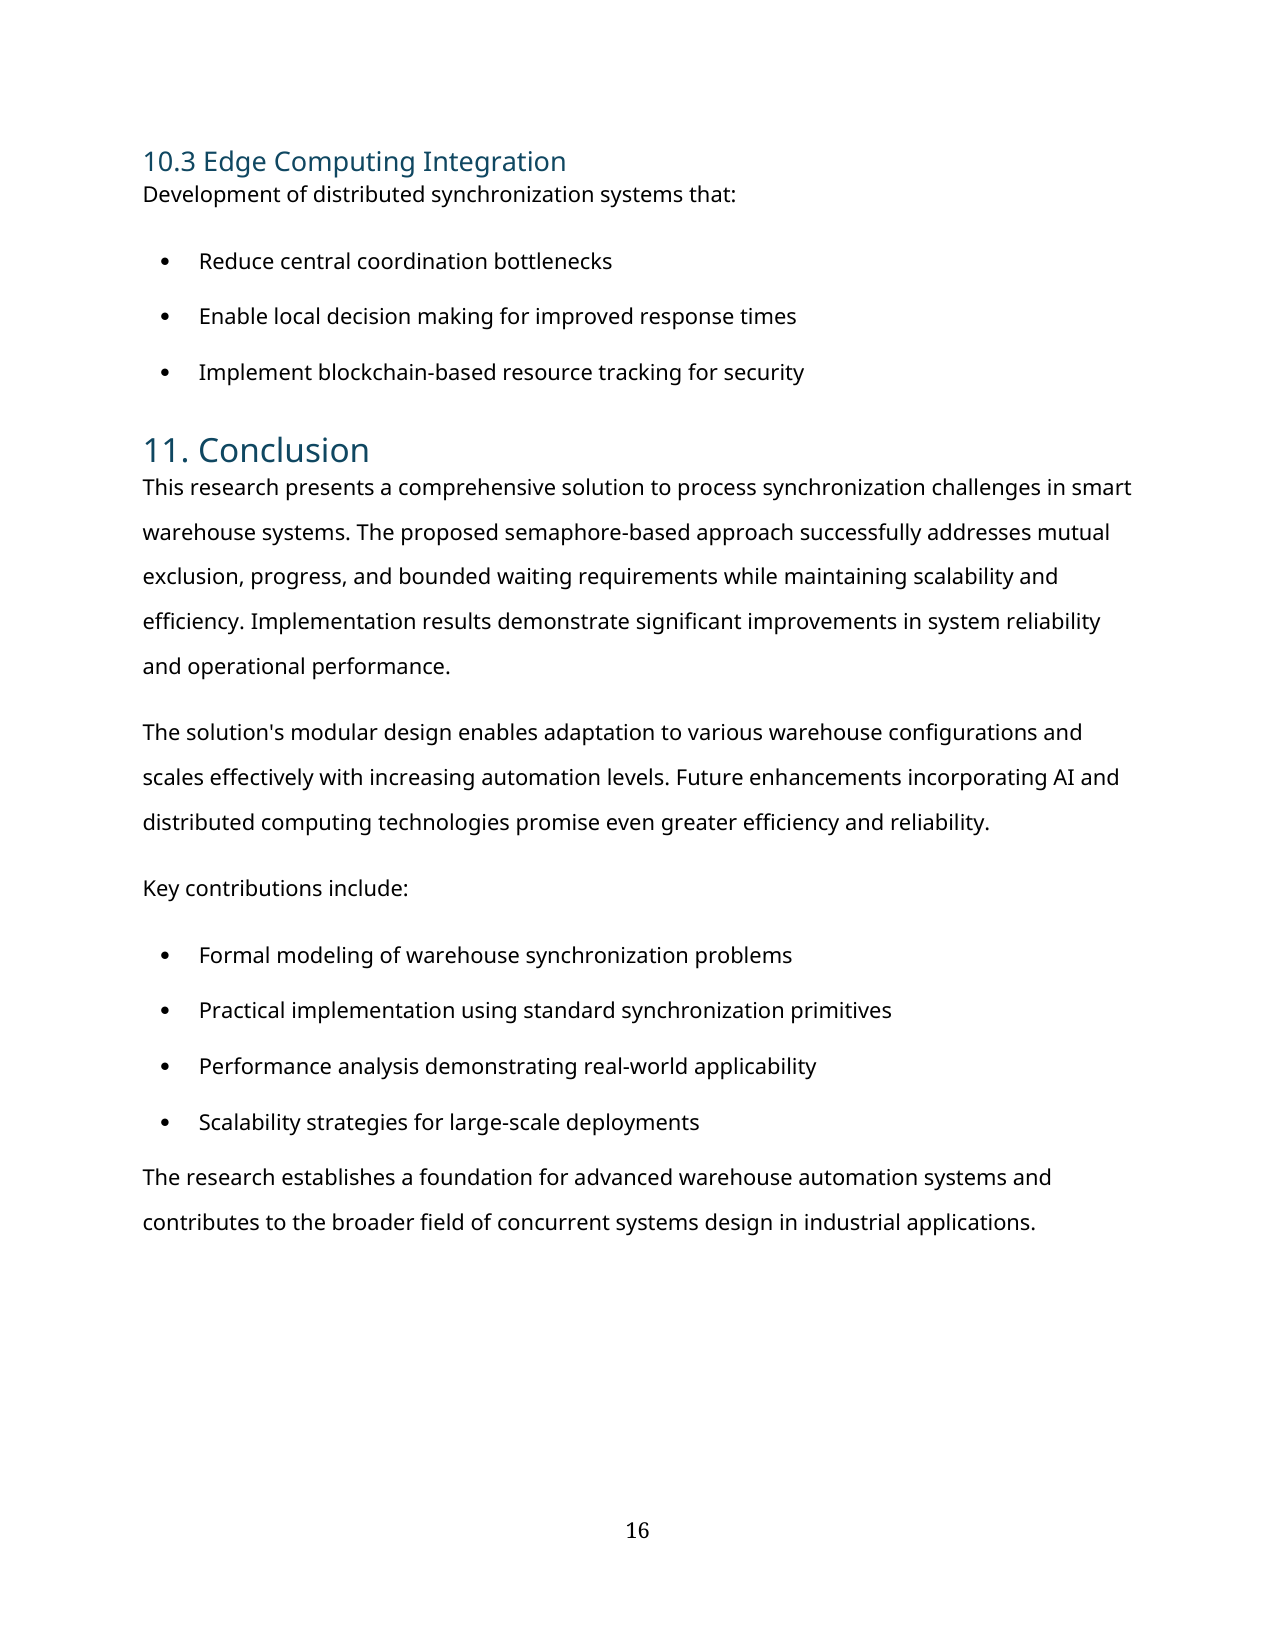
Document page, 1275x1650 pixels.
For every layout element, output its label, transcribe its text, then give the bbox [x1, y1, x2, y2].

text Development of distributed synchronization systems that: [142, 179, 1133, 209]
list Scalability strategies for large-scale deployments [161, 1107, 1133, 1136]
subtitle 10.3 Edge Computing Integration [142, 142, 1133, 179]
text Key contributions include: [142, 873, 1133, 903]
list Practical implementation using standard synchronization primitives [161, 995, 1133, 1025]
list Performance analysis demonstrating real-world applicability [161, 1051, 1133, 1081]
list Reduce central coordination bottlenecks [161, 246, 1133, 275]
list Formal modeling of warehouse synchronization problems [161, 940, 1133, 969]
text This research presents a comprehensive solution to process synchronization challenges in smart warehouse systems. The proposed semaphore-based approach successfully addresses mutual exclusion, progress, and bounded waiting requirements while maintaining scalability and efficiency. Implementation results demonstrate significant improvements in system reliability and operational performance. [142, 472, 1133, 681]
list Enable local decision making for improved response times [161, 301, 1133, 331]
list Implement blockchain-based resource tracking for security [161, 357, 1133, 387]
text The research establishes a foundation for advanced warehouse automation systems and contributes to the broader field of concurrent systems design in industrial applications. [142, 1162, 1133, 1237]
subtitle 11. Conclusion [142, 427, 1133, 472]
text The solution's modular design enables adaptation to various warehouse configurations and scales effectively with increasing automation levels. Future enhancements incorporating AI and distributed computing technologies promise even greater efficiency and reliability. [142, 717, 1133, 836]
